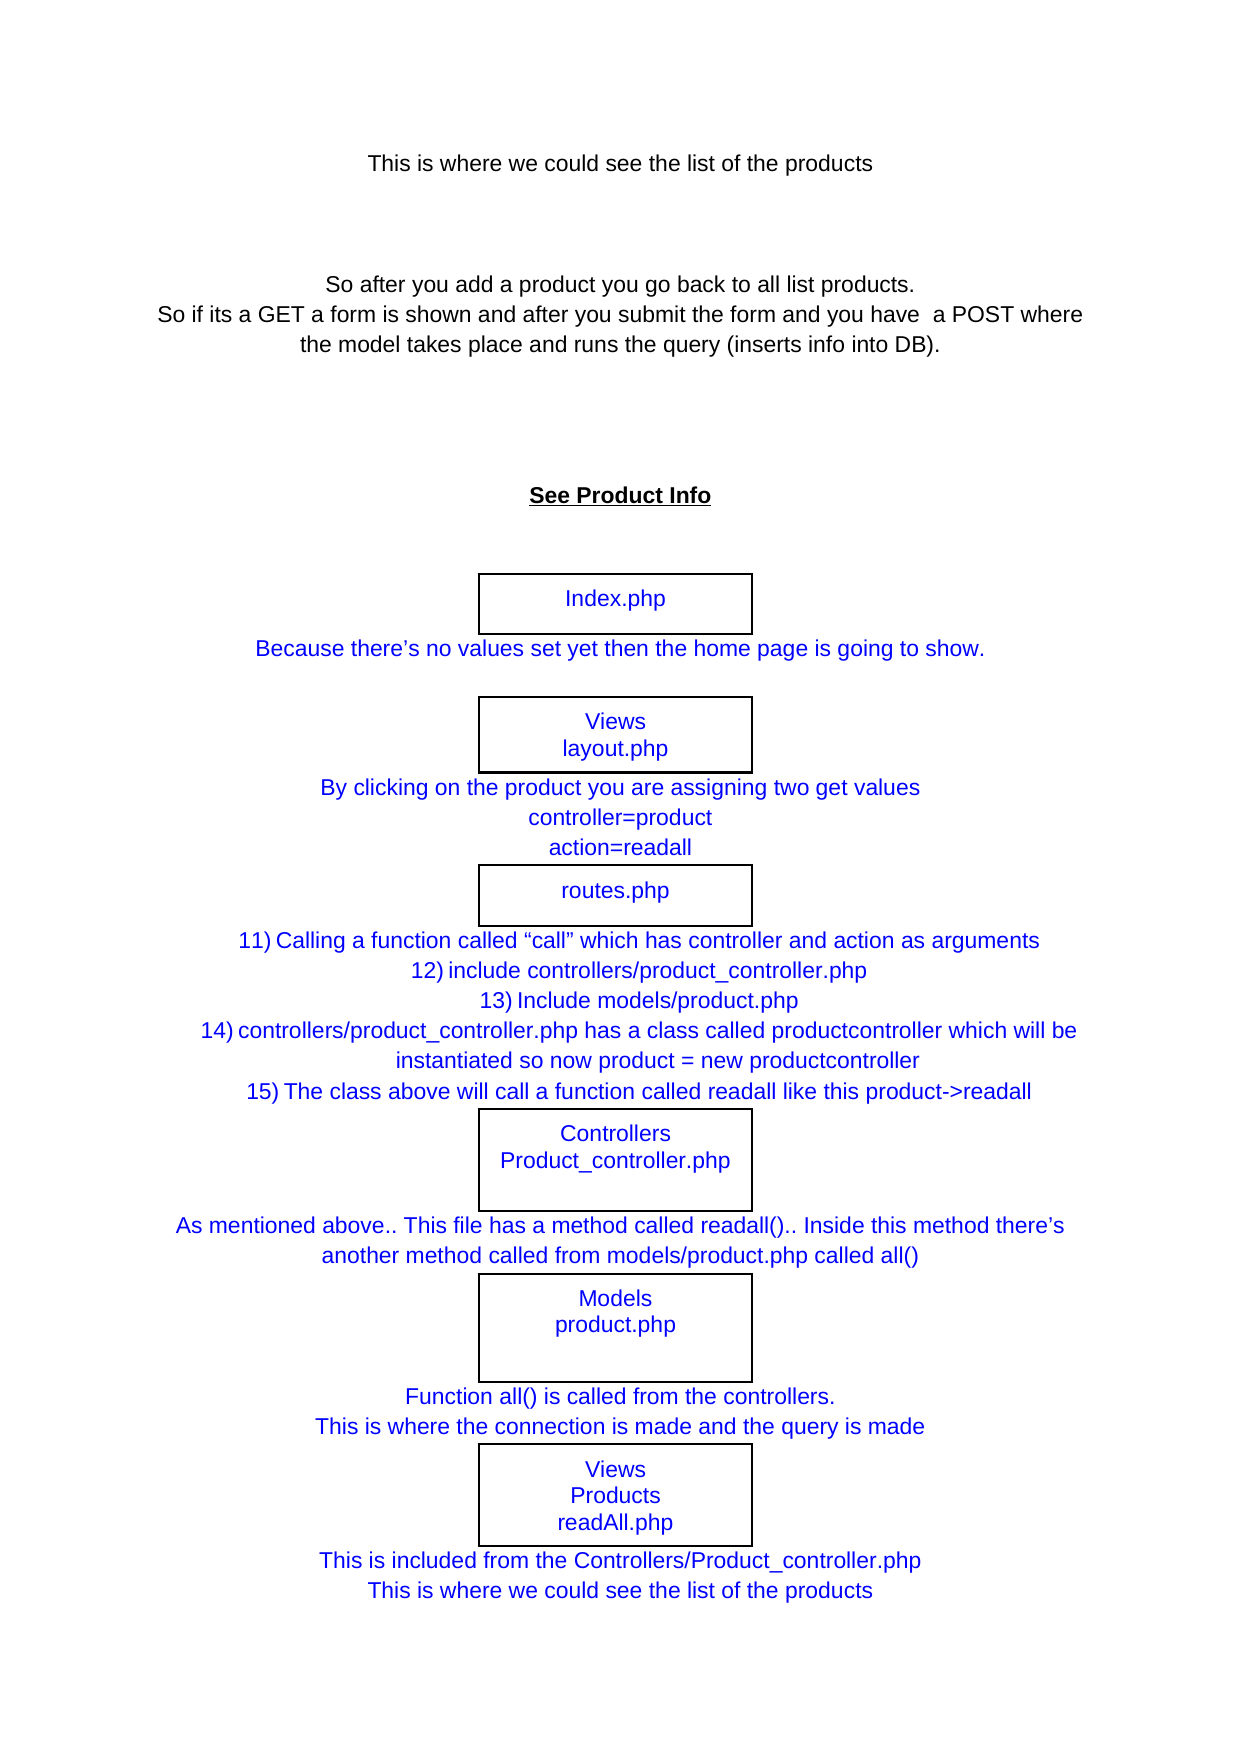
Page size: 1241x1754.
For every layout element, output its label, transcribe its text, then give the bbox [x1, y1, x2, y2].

text controller=product [150, 804, 1090, 830]
table_header Views Products readAll.php [480, 1445, 751, 1545]
text Function all() is called from the controllers. [150, 1383, 1090, 1409]
text So if its a GET a form is shown and after you submit the form and you have a POST where the model takes place and runs the query (inserts info into DB). [150, 301, 1090, 358]
list controllers/product_controller.php has a class called productcontroller which will be instantiated so now product = new productcontroller [187, 1017, 1090, 1074]
table_header routes.php [480, 866, 751, 924]
table_header Models product.php [480, 1275, 751, 1381]
text This is where the connection is made and the query is made [150, 1413, 1090, 1439]
text Because there’s no values set yet then the home page is going to show. [150, 635, 1090, 662]
table_header Controllers Product_controller.php [480, 1110, 751, 1210]
table_header Views layout.php [480, 698, 751, 771]
text This is where we could see the list of the products [150, 150, 1090, 176]
list Calling a function called “call” which has controller and action as arguments [187, 927, 1090, 953]
text As mentioned above.. This file has a method called readall().. Inside this method there’s another method called from models/product.php called all() [150, 1212, 1090, 1268]
text action=readall [150, 834, 1090, 860]
text This is where we could see the list of the products [150, 1577, 1090, 1604]
text By clicking on the product you are assigning two get values [150, 773, 1090, 800]
text See Product Info [150, 482, 1090, 509]
text This is included from the Controllers/Product_controller.php [150, 1547, 1090, 1574]
text So after you add a product you go back to all list products. [150, 271, 1090, 297]
list include controllers/product_controller.php [187, 957, 1090, 983]
list The class above will call a function called readall like this product->readall [187, 1078, 1090, 1104]
list Include models/product.php [187, 987, 1090, 1013]
table_header Index.php [480, 575, 751, 633]
